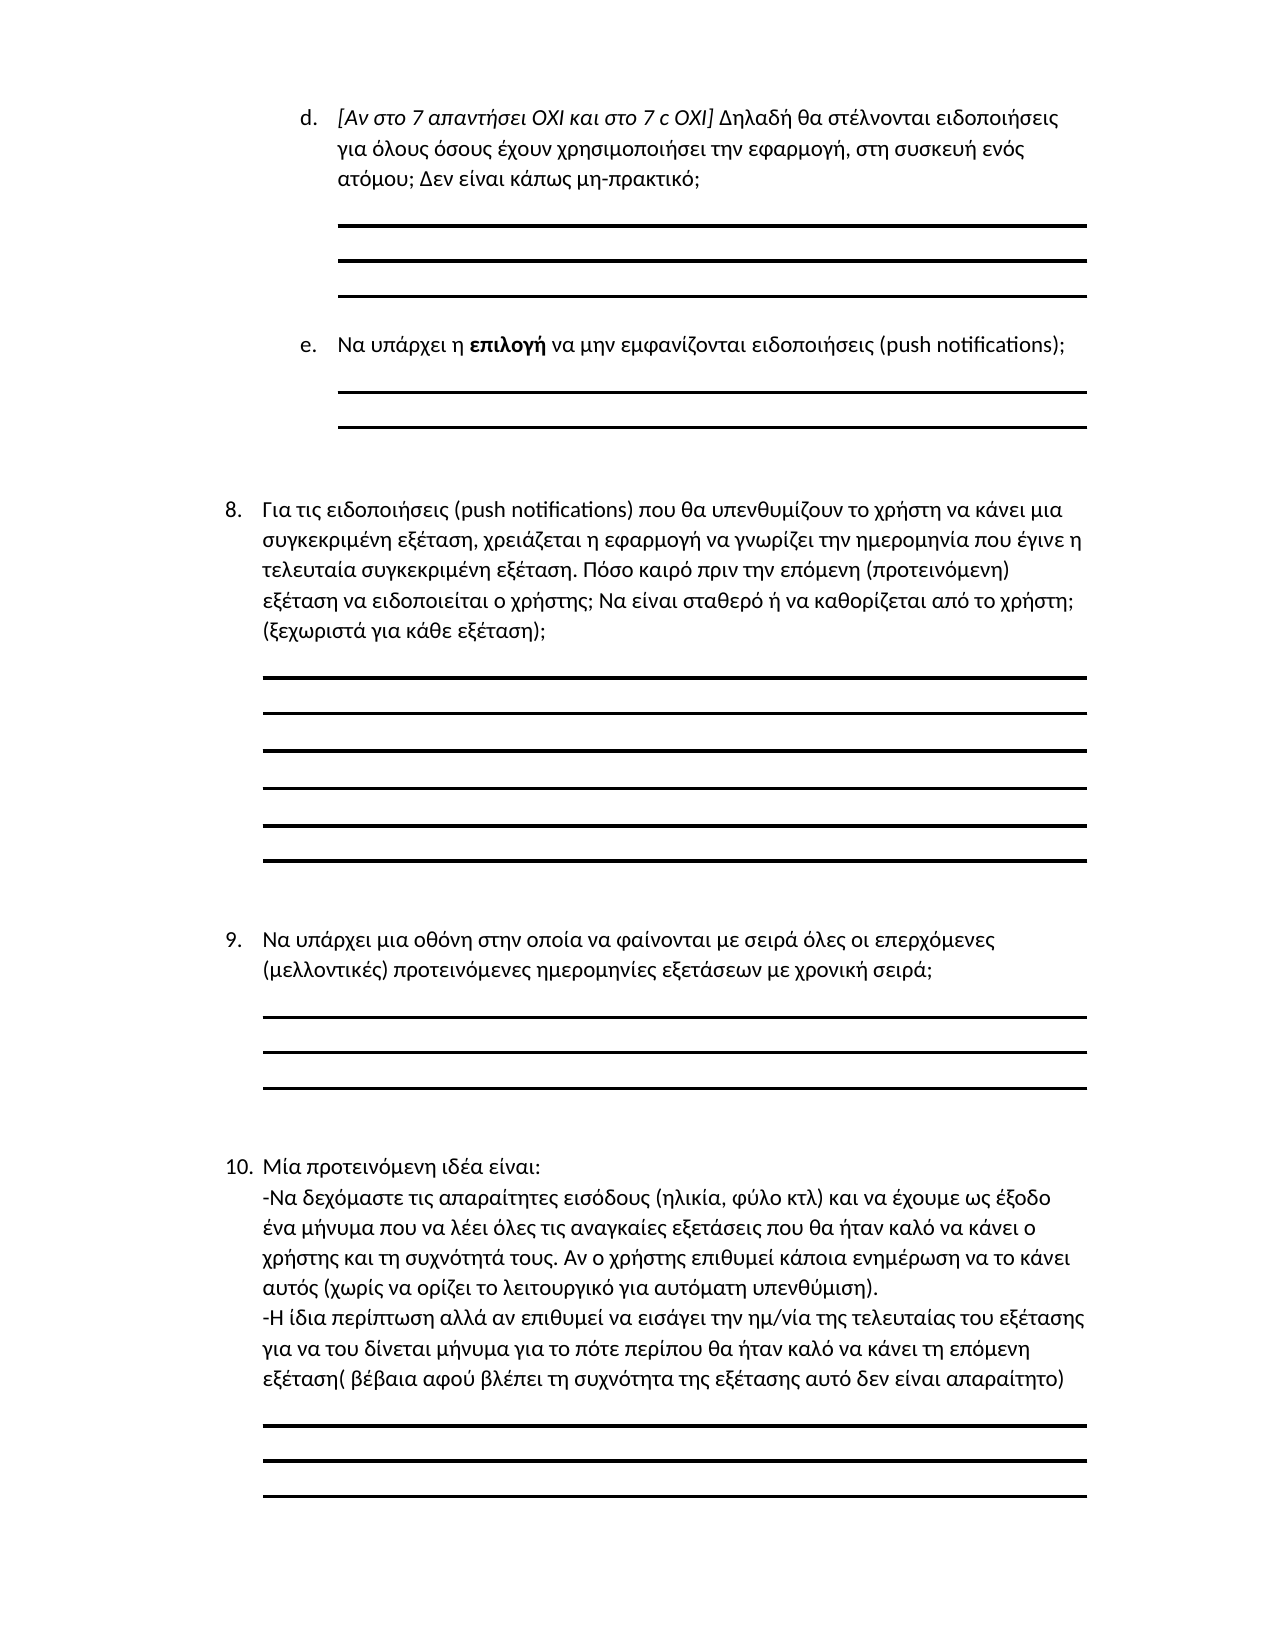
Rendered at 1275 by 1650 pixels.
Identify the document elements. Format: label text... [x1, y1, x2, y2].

list -Η ίδια περίπτωση αλλά αν επιθυμεί να εισάγει την ημ/νία της τελευταίας του εξέτασης για να του δίνεται μήνυμα για το πότε περίπου θα ήταν καλό να κάνει τη επόμενη εξέταση( βέβαια αφού βλέπει τη συχνότητα της εξέτασης αυτό δεν είναι απαραίτητο) [262, 1303, 1087, 1392]
list Για τις ειδοποιήσεις (push notifications) που θα υπενθυμίζουν το χρήστη να κάνει μια συγκεκριμένη εξέταση, χρειάζεται η εφαρμογή να γνωρίζει την ημερομηνία που έγινε η τελευταία συγκεκριμένη εξέταση. Πόσο καιρό πριν την επόμενη (προτεινόμενη) εξέταση να ειδοποιείται ο χρήστης; Να είναι σταθερό ή να καθορίζεται από το χρήστη; (ξεχωριστά για κάθε εξέταση); [225, 495, 1087, 644]
list Να υπάρχει μια οθόνη στην οποία να φαίνονται με σειρά όλες οι επερχόμενες (μελλοντικές) προτεινόμενες ημερομηνίες εξετάσεων με χρονική σειρά; [225, 925, 1087, 983]
list -Να δεχόμαστε τις απαραίτητες εισόδους (ηλικία, φύλο κτλ) και να έχουμε ως έξοδο ένα μήνυμα που να λέει όλες τις αναγκαίες εξετάσεις που θα ήταν καλό να κάνει ο χρήστης και τη συχνότητά τους. Αν ο χρήστης επιθυμεί κάποια ενημέρωση να το κάνει αυτός (χωρίς να ορίζει το λειτουργικό για αυτόματη υπενθύμιση). [262, 1183, 1087, 1301]
list Να υπάρχει η επιλογή να μην εμφανίζονται ειδοποιήσεις (push notifications); [300, 331, 1087, 358]
list [Αν στο 7 απαντήσει ΟΧΙ και στο 7 c ΟΧΙ] Δηλαδή θα στέλνονται ειδοποιήσεις για όλους όσους έχουν χρησιμοποιήσει την εφαρμογή, στη συσκευή ενός ατόμου; Δεν είναι κάπως μη-πρακτικό; [300, 103, 1087, 192]
list Μία προτεινόμενη ιδέα είναι: [225, 1152, 1087, 1180]
